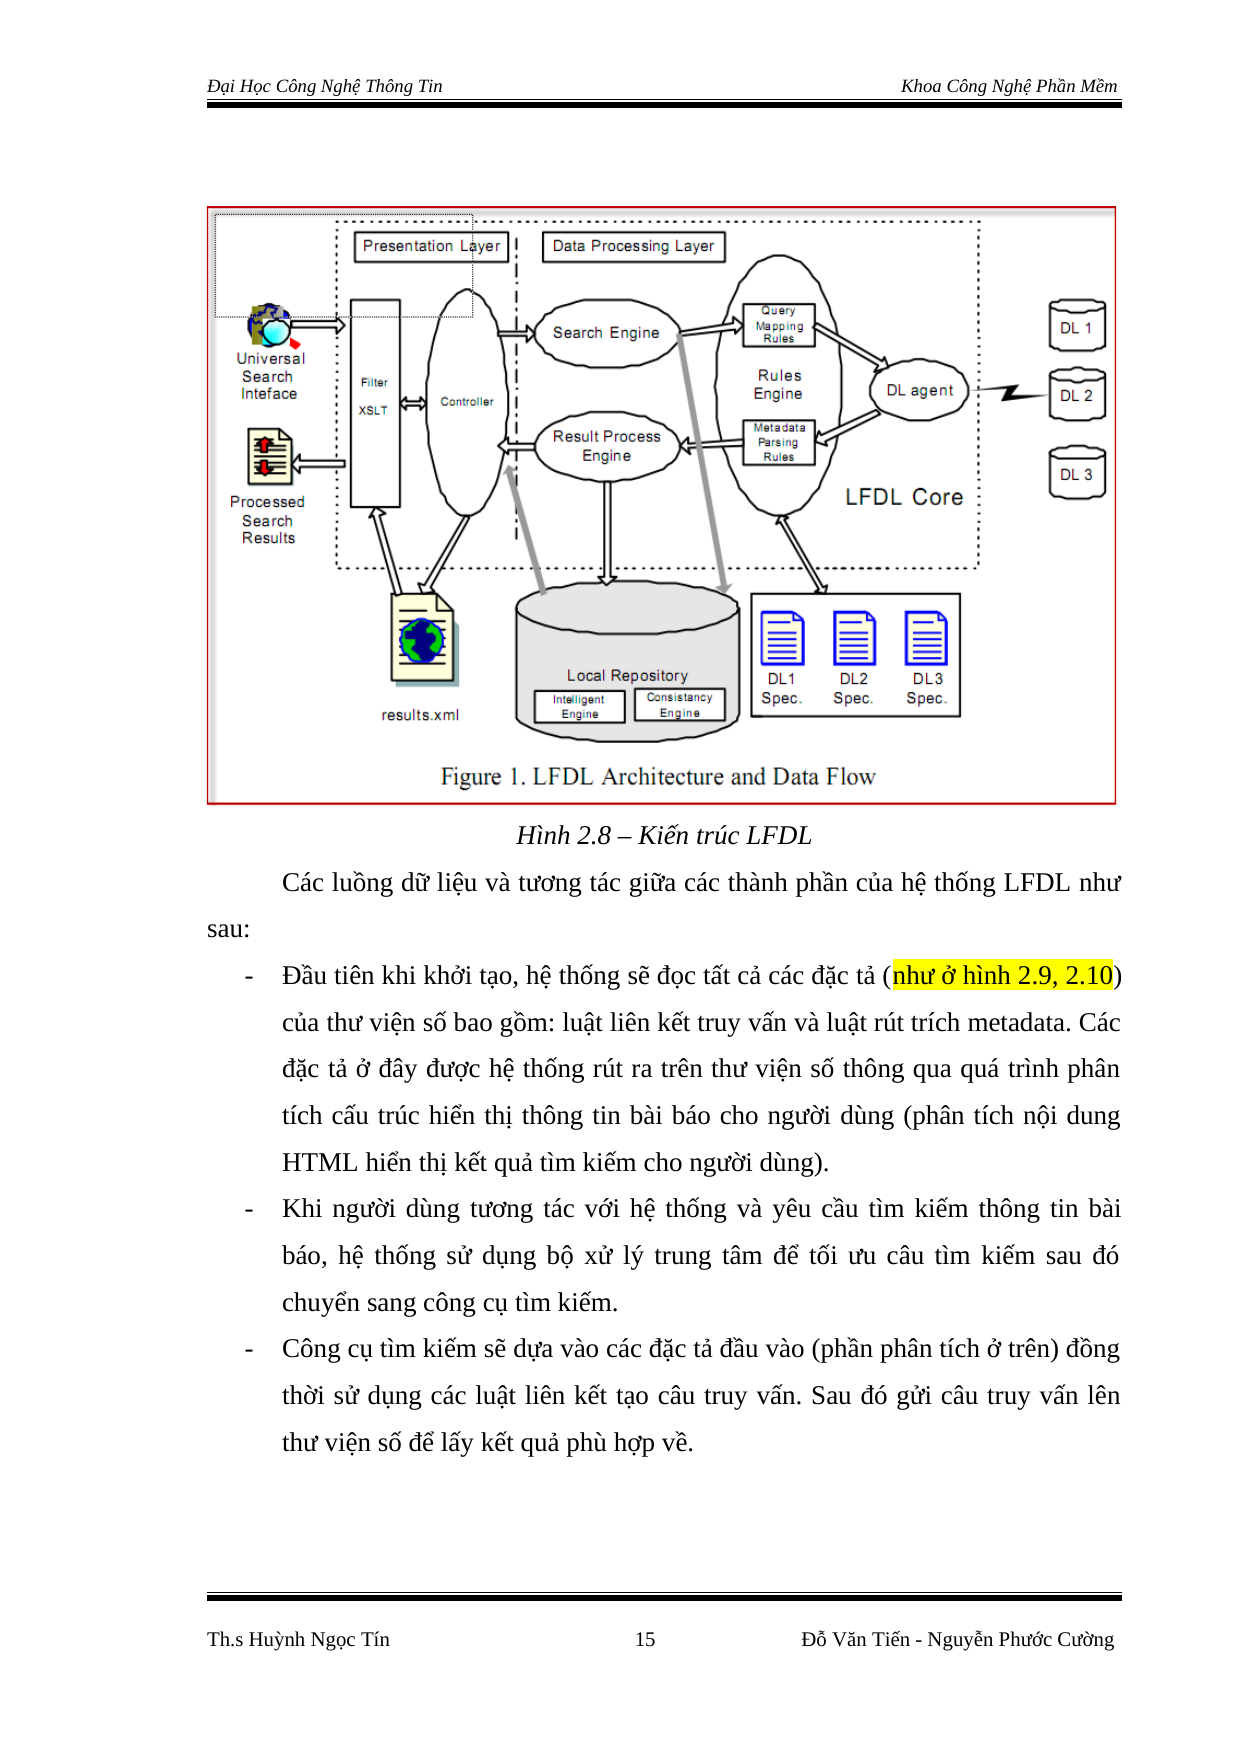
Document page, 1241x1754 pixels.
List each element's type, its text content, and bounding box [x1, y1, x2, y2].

text Các luồng dữ liệu và tương tác giữa các thành phần của hệ thống LFDL như sau: [207, 866, 1122, 944]
subtitle Hình 2.8 – Kiến trúc LFDL [207, 819, 1122, 850]
list Công cụ tìm kiếm sẽ dựa vào các đặc tả đầu vào (phần phân tích ở trên) đồng thời sử dụng các luật liên kết tạo câu truy vấn. Sau đó gửi câu truy vấn lên thư viện số để lấy kết quả phù hợp về. [244, 1333, 1122, 1457]
list Đầu tiên khi khởi tạo, hệ thống sẽ đọc tất cả các đặc tả (như ở hình 2.9, 2.10) của thư viện số bao gồm: luật liên kết truy vấn và luật rút trích metadata. Các đặc tả ở đây được hệ thống rút ra trên thư viện số thông qua quá trình phân tích cấu trúc hiển thị thông tin bài báo cho người dùng (phân tích nội dung HTML hiển thị kết quả tìm kiếm cho người dùng). [244, 959, 1122, 1177]
picture [206, 206, 1117, 806]
list Khi người dùng tương tác với hệ thống và yêu cầu tìm kiếm thông tin bài báo, hệ thống sử dụng bộ xử lý trung tâm để tối ưu câu tìm kiếm sau đó chuyển sang công cụ tìm kiếm. [244, 1193, 1122, 1317]
